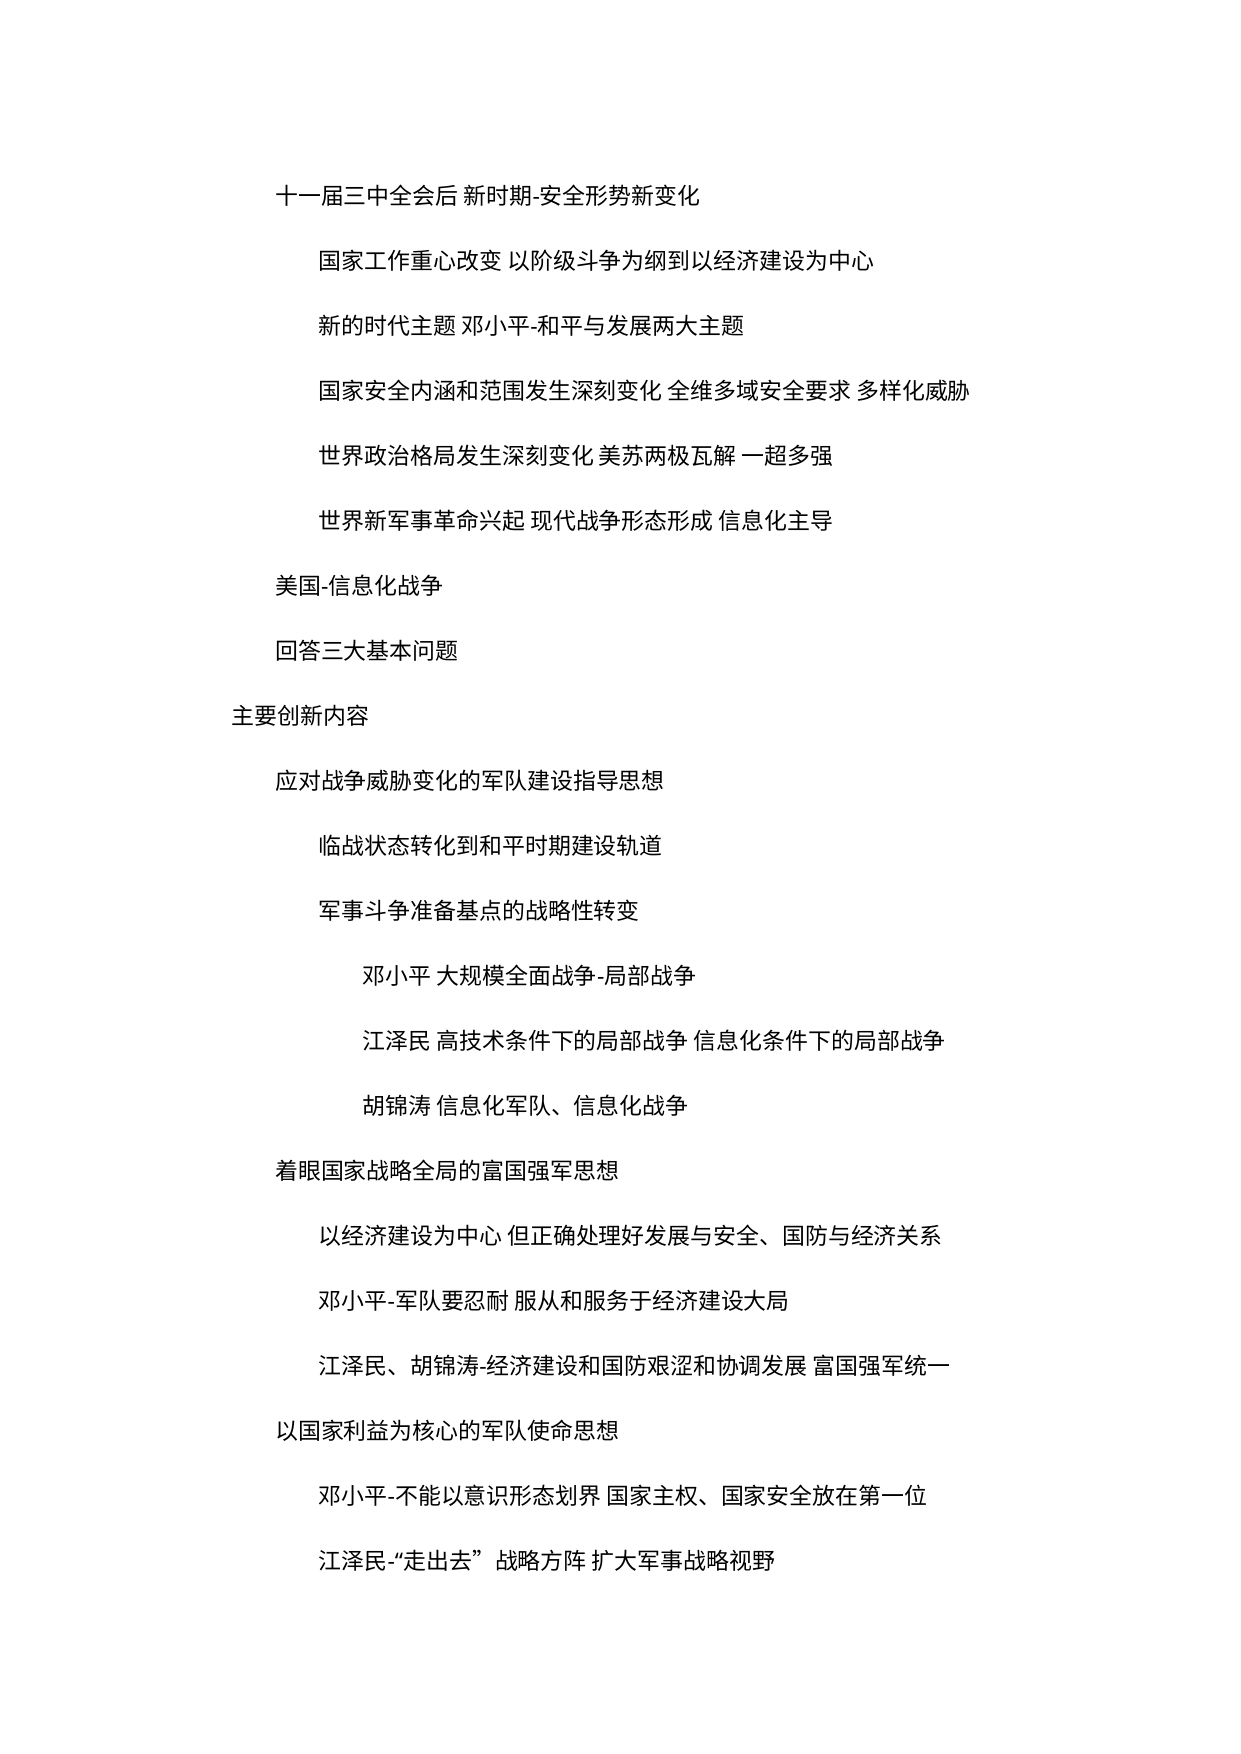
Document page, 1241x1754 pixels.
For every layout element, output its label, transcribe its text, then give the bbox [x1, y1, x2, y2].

text 国家安全内涵和范围发生深刻变化 全维多域安全要求 多样化威胁 [187, 357, 1053, 422]
text 邓小平-军队要忍耐 服从和服务于经济建设大局 [187, 1267, 1053, 1332]
text 着眼国家战略全局的富国强军思想 [231, 1137, 1053, 1202]
text 邓小平-不能以意识形态划界 国家主权、国家安全放在第一位 [187, 1462, 1053, 1527]
text 以经济建设为中心 但正确处理好发展与安全、国防与经济关系 [187, 1202, 1053, 1267]
text 江泽民-“走出去”战略方阵 扩大军事战略视野 [187, 1527, 1053, 1592]
text 新的时代主题 邓小平-和平与发展两大主题 [187, 292, 1053, 357]
text 军事斗争准备基点的战略性转变 [187, 877, 1053, 942]
text 江泽民 高技术条件下的局部战争 信息化条件下的局部战争 [187, 1007, 1053, 1072]
text 美国-信息化战争 [187, 552, 1053, 617]
text 世界政治格局发生深刻变化 美苏两极瓦解 一超多强 [187, 422, 1053, 487]
text 十一届三中全会后 新时期-安全形势新变化 [231, 162, 1053, 227]
text 临战状态转化到和平时期建设轨道 [187, 812, 1053, 877]
text 以国家利益为核心的军队使命思想 [187, 1397, 1053, 1462]
text 邓小平 大规模全面战争-局部战争 [187, 942, 1053, 1007]
text 世界新军事革命兴起 现代战争形态形成 信息化主导 [187, 487, 1053, 552]
text 江泽民、胡锦涛-经济建设和国防艰涩和协调发展 富国强军统一 [187, 1332, 1053, 1397]
text 国家工作重心改变 以阶级斗争为纲到以经济建设为中心 [187, 227, 1053, 292]
text 回答三大基本问题 [231, 617, 1053, 682]
text 主要创新内容 [187, 682, 1053, 747]
text 胡锦涛 信息化军队、信息化战争 [187, 1072, 1053, 1137]
text 应对战争威胁变化的军队建设指导思想 [187, 747, 1053, 812]
